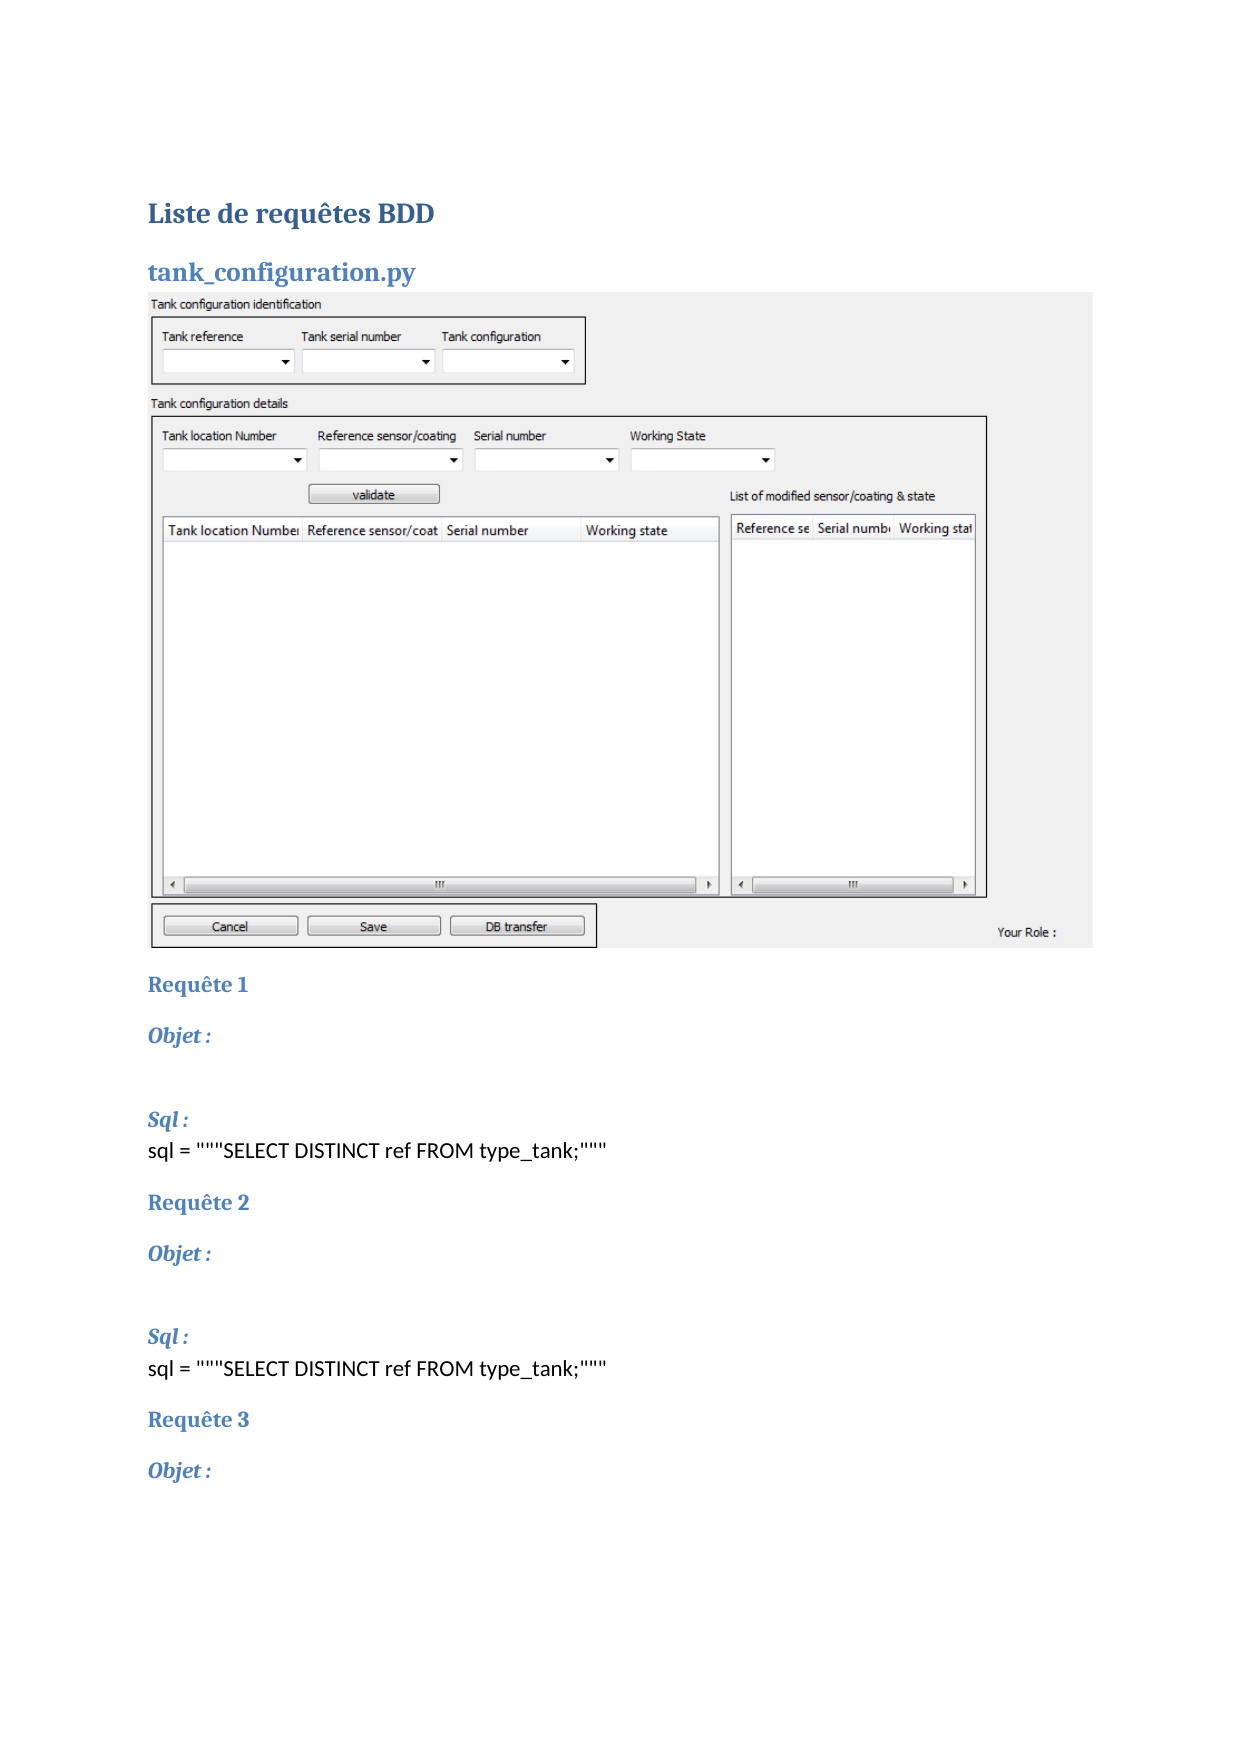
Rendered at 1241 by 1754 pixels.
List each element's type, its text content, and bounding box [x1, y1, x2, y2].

subtitle tank_configuration.py [148, 257, 1093, 288]
subtitle Sql : [148, 1324, 1093, 1350]
text sql = """SELECT DISTINCT ref FROM type_tank;""" [148, 1137, 1093, 1165]
subtitle Requête 2 [148, 1190, 1093, 1216]
subtitle Objet : [148, 1458, 1093, 1484]
subtitle Requête 1 [148, 972, 1093, 998]
subtitle Requête 3 [148, 1407, 1093, 1433]
subtitle Liste de requêtes BDD [148, 198, 1093, 231]
subtitle Objet : [148, 1023, 1093, 1049]
picture [147, 292, 1093, 948]
subtitle Sql : [148, 1106, 1093, 1133]
text sql = """SELECT DISTINCT ref FROM type_tank;""" [148, 1354, 1093, 1382]
subtitle Objet : [148, 1241, 1093, 1267]
